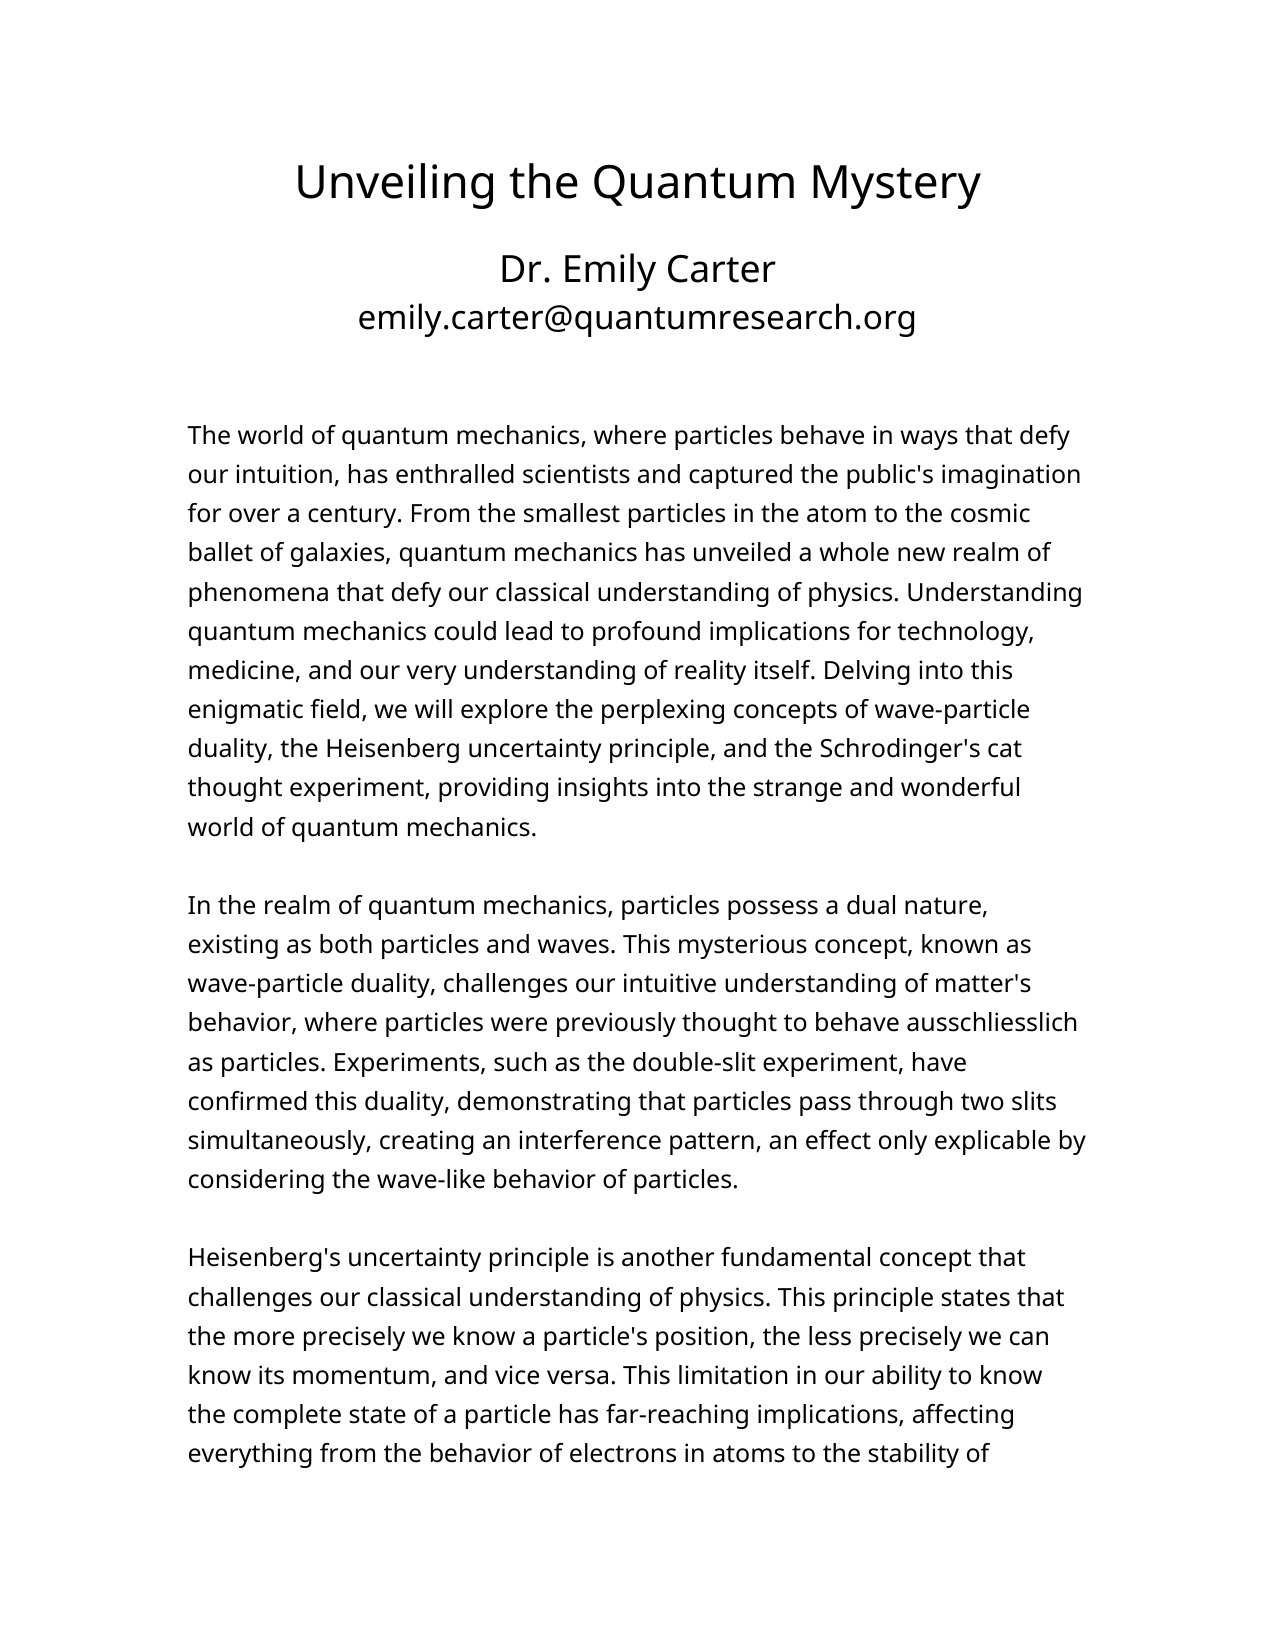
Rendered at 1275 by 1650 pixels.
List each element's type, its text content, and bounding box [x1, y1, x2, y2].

text Unveiling the Quantum Mystery [187, 150, 1087, 212]
text Dr. Emily Carter [187, 242, 1087, 293]
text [187, 418, 1087, 1470]
text emily.carter@quantumresearch.org [187, 293, 1087, 339]
